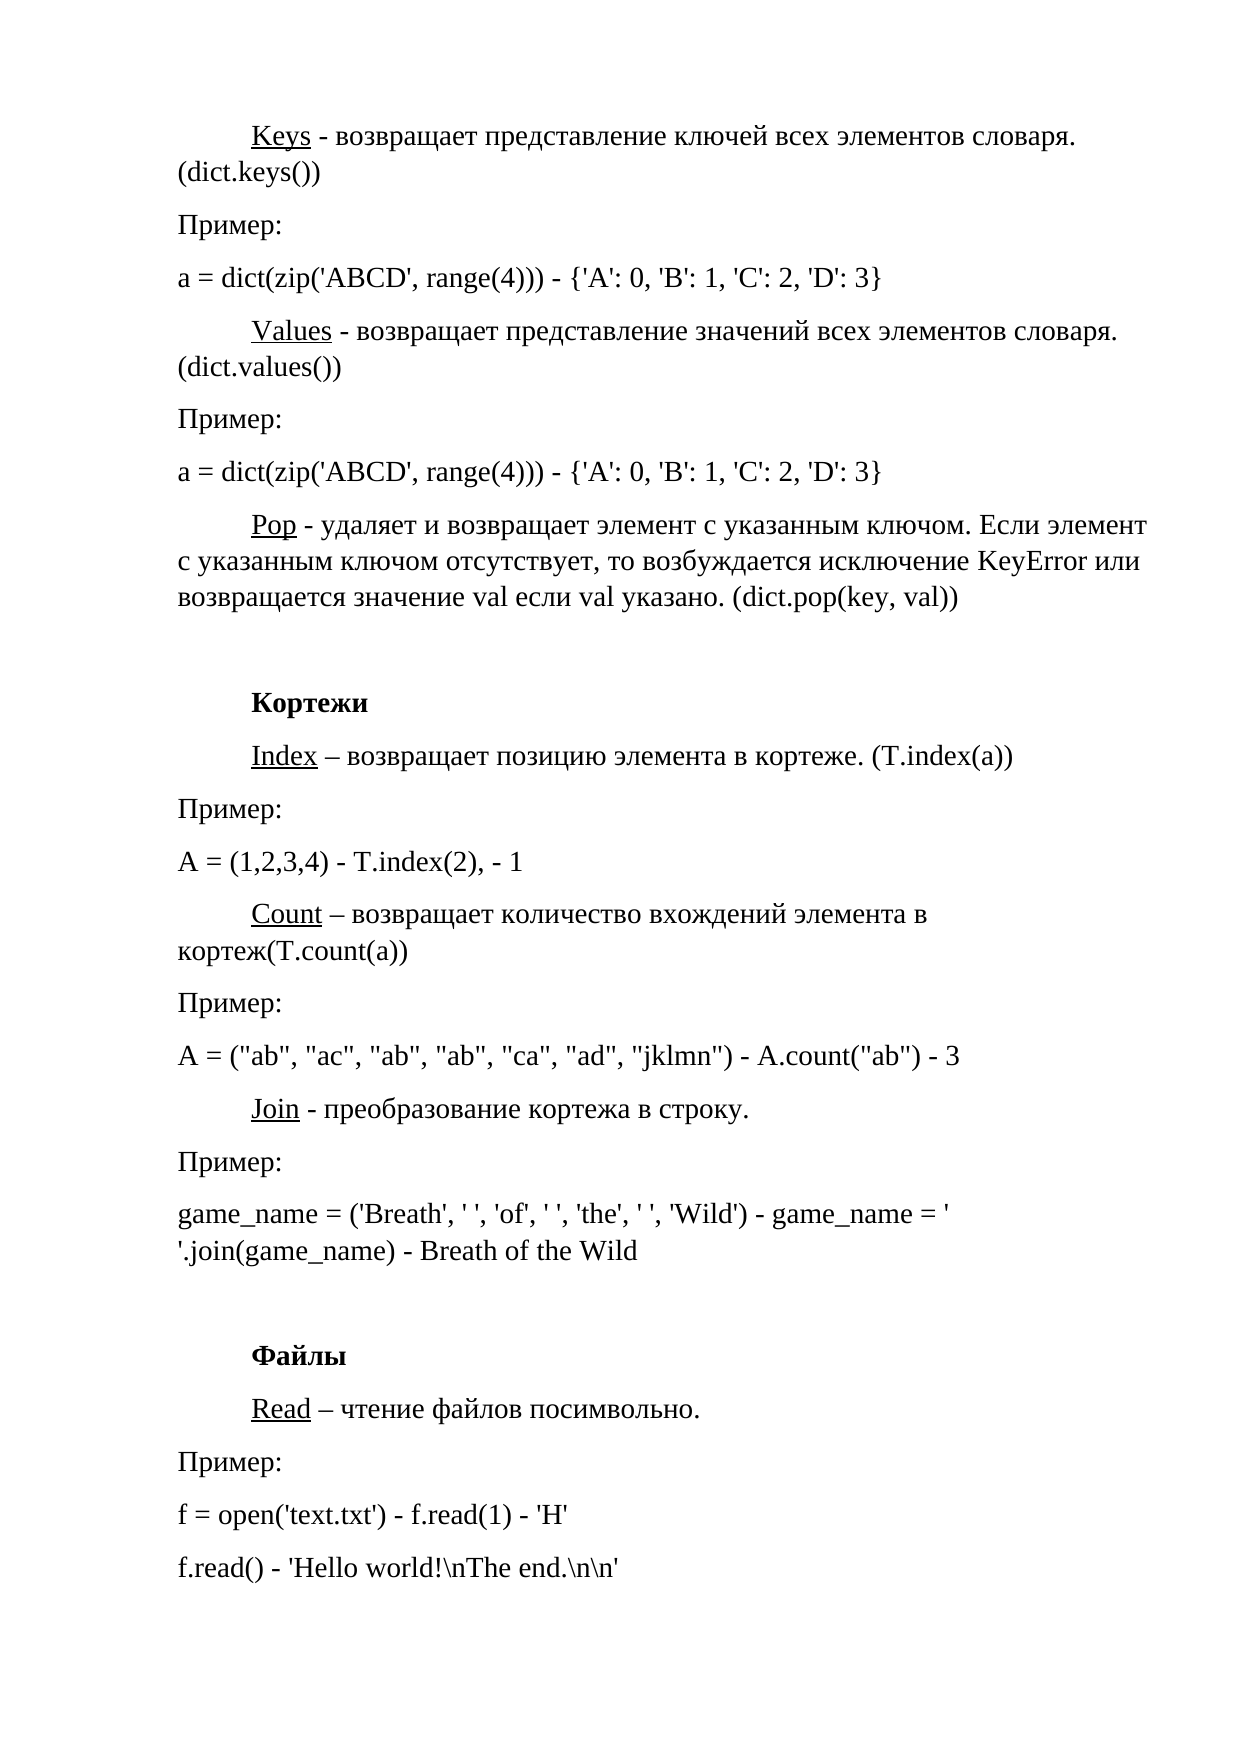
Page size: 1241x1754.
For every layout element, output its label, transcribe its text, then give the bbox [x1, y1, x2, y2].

text Values - возвращает представление значений всех элементов словаря.(dict.values()) [177, 313, 1152, 382]
text Pop - удаляет и возвращает элемент с указанным ключом. Если элемент с указанным ключом отсутствует, то возбуждается исключение KeyError или возвращается значение val если val указано. (dict.pop(key, val)) [177, 507, 1152, 613]
text f = open('text.txt') - f.read(1) - 'H' [177, 1497, 1152, 1530]
text Index – возвращает позицию элемента в кортеже. (T.index(a)) [177, 738, 1152, 772]
text Keys - возвращает представление ключей всех элементов словаря.(dict.keys()) [177, 118, 1152, 188]
text Пример: [177, 207, 1152, 241]
text Пример: [177, 1444, 1152, 1478]
text f.read() - 'Hello world!\nThe end.\n\n' [177, 1550, 1152, 1583]
text a = dict(zip('ABCD', range(4))) - {'A': 0, 'B': 1, 'C': 2, 'D': 3} [177, 454, 1152, 488]
text A = ("ab", "ac", "ab", "ab", "ca", "ad", "jklmn") - A.count("ab") - 3 [177, 1038, 1152, 1072]
text game_name = ('Breath', ' ', 'of', ' ', 'the', ' ', 'Wild') - game_name = ' '.join(game_name) - Breath of the Wild [177, 1197, 1152, 1266]
text a = dict(zip('ABCD', range(4))) - {'A': 0, 'B': 1, 'C': 2, 'D': 3} [177, 260, 1152, 293]
text Join - преобразование кортежa в строку. [177, 1091, 1152, 1124]
text Пример: [177, 1144, 1152, 1177]
text Пример: [177, 402, 1152, 435]
text Read – чтение файлов посимвольно. [177, 1391, 1152, 1425]
text Пример: [177, 985, 1152, 1019]
text A = (1,2,3,4) - T.index(2), - 1 [177, 844, 1152, 877]
text Пример: [177, 791, 1152, 824]
text Кортежи [177, 685, 1152, 719]
text Файлы [177, 1338, 1152, 1372]
text Сount – возвращает количество вхождений элемента в кортеж(T.count(a)) [177, 896, 1152, 966]
